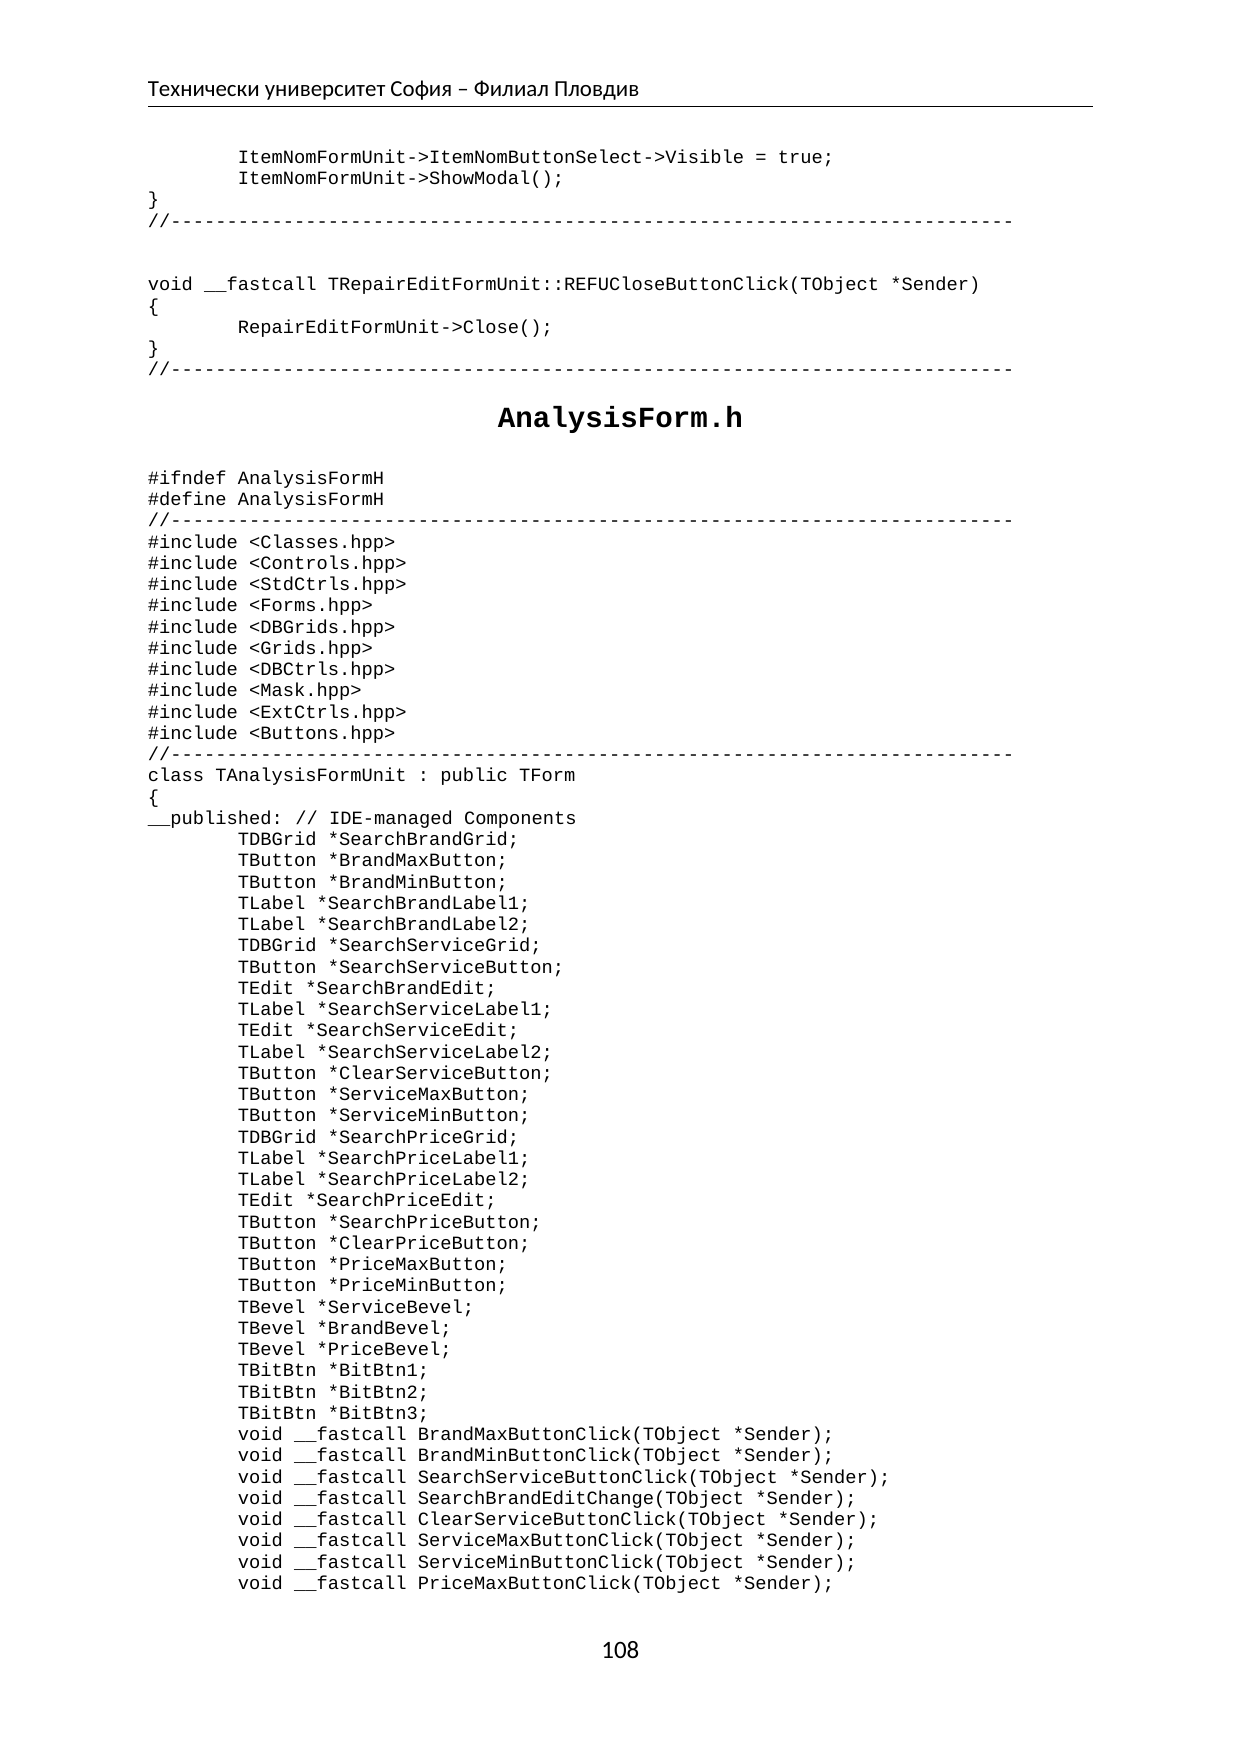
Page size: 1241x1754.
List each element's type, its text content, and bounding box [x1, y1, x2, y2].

text TEdit *SearchPriceEdit; [148, 1191, 1092, 1212]
text void __fastcall SearchServiceButtonClick(TObject *Sender); [148, 1467, 1092, 1489]
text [148, 211, 1092, 233]
text TDBGrid *SearchBrandGrid; [148, 830, 1092, 851]
text class TAnalysisFormUnit : public TForm [148, 766, 1092, 787]
text void __fastcall TRepairEditFormUnit::REFUCloseButtonClick(TObject *Sender) [148, 275, 1092, 296]
text TLabel *SearchPriceLabel1; [148, 1149, 1092, 1170]
text void __fastcall ClearServiceButtonClick(TObject *Sender); [148, 1510, 1092, 1531]
text TButton *PriceMinButton; [148, 1276, 1092, 1297]
text void __fastcall SearchBrandEditChange(TObject *Sender); [148, 1489, 1092, 1510]
text ItemNomFormUnit->ItemNomButtonSelect->Visible = true; [148, 148, 1092, 169]
text void __fastcall PriceMaxButtonClick(TObject *Sender); [148, 1574, 1092, 1595]
text { [148, 296, 1092, 318]
text #include <Mask.hpp> [148, 681, 1092, 702]
text TEdit *SearchBrandEdit; [148, 979, 1092, 1000]
text void __fastcall ServiceMaxButtonClick(TObject *Sender); [148, 1531, 1092, 1552]
text TEdit *SearchServiceEdit; [148, 1021, 1092, 1042]
text TBevel *PriceBevel; [148, 1340, 1092, 1361]
text TLabel *SearchPriceLabel2; [148, 1170, 1092, 1191]
text ItemNomFormUnit->ShowModal(); [148, 169, 1092, 190]
text #include <DBGrids.hpp> [148, 617, 1092, 639]
text AnalysisForm.h [148, 403, 1092, 436]
text TLabel *SearchServiceLabel1; [148, 1000, 1092, 1021]
text #include <StdCtrls.hpp> [148, 575, 1092, 596]
text //--------------------------------------------------------------------------- [148, 511, 1092, 532]
text TDBGrid *SearchPriceGrid; [148, 1127, 1092, 1149]
text TButton *BrandMinButton; [148, 872, 1092, 894]
text TBitBtn *BitBtn1; [148, 1361, 1092, 1382]
text __published: // IDE-managed Components [148, 809, 1092, 830]
text } [148, 339, 1092, 360]
text TButton *SearchPriceButton; [148, 1212, 1092, 1234]
text TButton *ClearServiceButton; [148, 1064, 1092, 1085]
text } [148, 190, 1092, 211]
text //--------------------------------------------------------------------------- [148, 360, 1092, 381]
text TButton *BrandMaxButton; [148, 851, 1092, 872]
text #define AnalysisFormH [148, 490, 1092, 511]
text #include <Buttons.hpp> [148, 724, 1092, 745]
text TBevel *BrandBevel; [148, 1319, 1092, 1340]
text #include <Grids.hpp> [148, 639, 1092, 660]
text #ifndef AnalysisFormH [148, 469, 1092, 490]
text TLabel *SearchBrandLabel2; [148, 915, 1092, 936]
text TButton *SearchServiceButton; [148, 957, 1092, 979]
text TButton *ServiceMaxButton; [148, 1085, 1092, 1106]
text TLabel *SearchBrandLabel1; [148, 894, 1092, 915]
text //--------------------------------------------------------------------------- [148, 745, 1092, 766]
text #include <Controls.hpp> [148, 554, 1092, 575]
text TBitBtn *BitBtn2; [148, 1382, 1092, 1404]
text TButton *PriceMaxButton; [148, 1255, 1092, 1276]
text #include <DBCtrls.hpp> [148, 660, 1092, 681]
text TBitBtn *BitBtn3; [148, 1404, 1092, 1425]
text TBevel *ServiceBevel; [148, 1297, 1092, 1319]
text TButton *ClearPriceButton; [148, 1234, 1092, 1255]
text TDBGrid *SearchServiceGrid; [148, 936, 1092, 957]
text #include <Classes.hpp> [148, 532, 1092, 554]
text TLabel *SearchServiceLabel2; [148, 1042, 1092, 1064]
text void __fastcall BrandMaxButtonClick(TObject *Sender); [148, 1425, 1092, 1446]
text TButton *ServiceMinButton; [148, 1106, 1092, 1127]
text { [148, 787, 1092, 809]
text void __fastcall ServiceMinButtonClick(TObject *Sender); [148, 1552, 1092, 1574]
text void __fastcall BrandMinButtonClick(TObject *Sender); [148, 1446, 1092, 1467]
text #include <Forms.hpp> [148, 596, 1092, 617]
text RepairEditFormUnit->Close(); [148, 318, 1092, 339]
text #include <ExtCtrls.hpp> [148, 702, 1092, 724]
